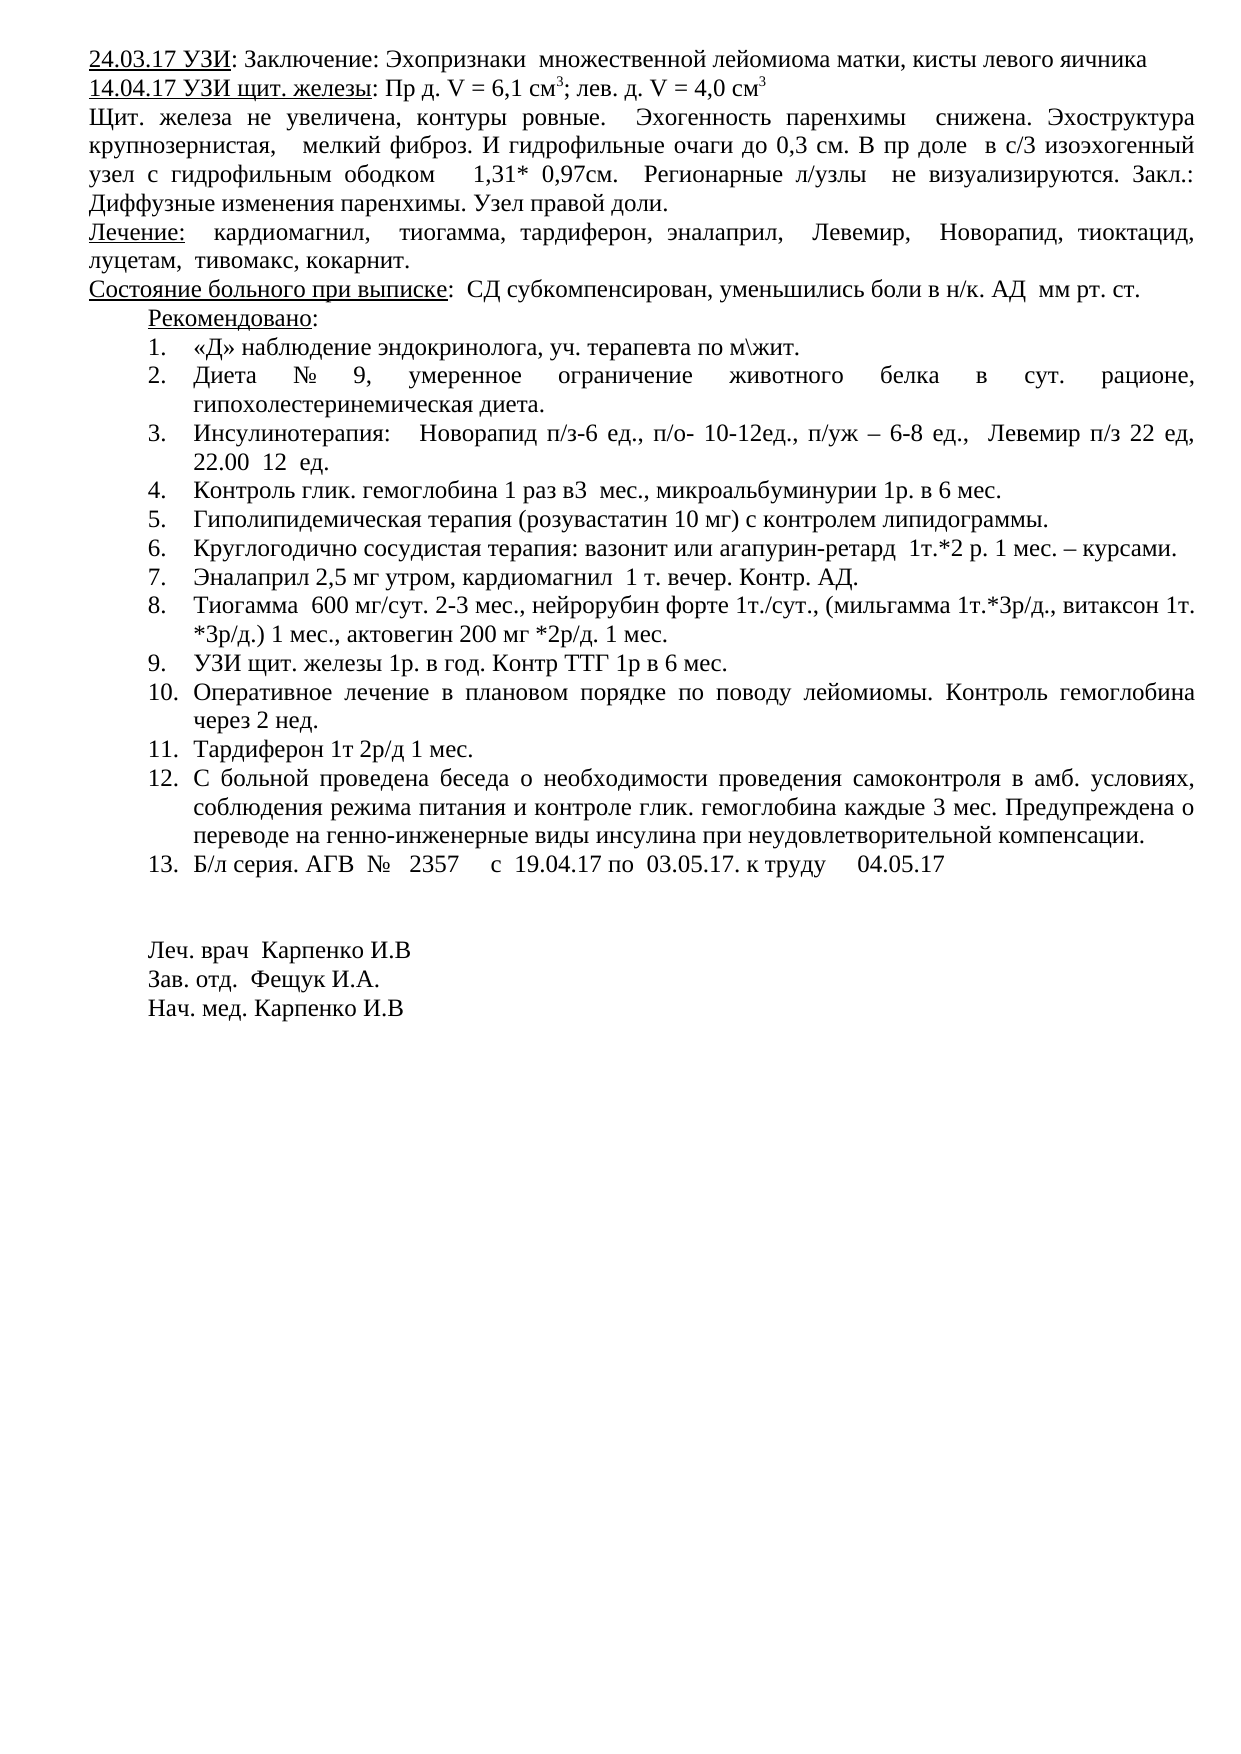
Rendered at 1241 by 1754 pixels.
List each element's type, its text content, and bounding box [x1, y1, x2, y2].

text Рекомендовано: [148, 303, 1196, 332]
text Щит. железа не увеличена, контуры ровные. Эхогенность паренхимы снижена. Эхоструктура крупнозернистая, мелкий фиброз. И гидрофильные очаги до 0,3 см. В пр доле в с/3 изоэхогенный узел с гидрофильным ободком 1,31* 0,97см. Регионарные л/узлы не визуализируются. Закл.: Диффузные изменения паренхимы. Узел правой доли. [89, 102, 1196, 217]
text Нач. мед. Карпенко И.В [148, 993, 1196, 1022]
list Круглогодично сосудистая терапия: вазонит или агапурин-ретард 1т.*2 р. 1 мес. – курсами. [148, 533, 1196, 562]
list «Д» наблюдение эндокринолога, уч. терапевта по м\жит. [148, 332, 1196, 361]
text Состояние больного при выписке: СД субкомпенсирован, уменьшились боли в н/к. АД мм рт. ст. [89, 274, 1196, 303]
text 14.04.17 УЗИ щит. железы: Пр д. V = 6,1 см3; лев. д. V = 4,0 см3 [89, 73, 1196, 102]
list Гиполипидемическая терапия (розувастатин 10 мг) с контролем липидограммы. [148, 504, 1196, 533]
list Диета № 9, умеренное ограничение животного белка в сут. рационе, гипохолестеринемическая диета. [148, 361, 1196, 418]
list Контроль глик. гемоглобина 1 раз в3 мес., микроальбуминурии 1р. в 6 мес. [148, 476, 1196, 504]
list Тардиферон 1т 2р/д 1 мес. [148, 734, 1196, 763]
list С больной проведена беседа о необходимости проведения самоконтроля в амб. условиях, соблюдения режима питания и контроле глик. гемоглобина каждые 3 мес. Предупреждена о переводе на генно-инженерные виды инсулина при неудовлетворительной компенсации. [148, 763, 1196, 849]
list Инсулинотерапия: Новорапид п/з-6 ед., п/о- 10-12ед., п/уж – 6-8 ед., Левемир п/з 22 ед, 22.00 12 ед. [148, 418, 1196, 476]
list Оперативное лечение в плановом порядке по поводу лейомиомы. Контроль гемоглобина через 2 нед. [148, 677, 1196, 734]
text Лечение: кардиомагнил, тиогамма, тардиферон, эналаприл, Левемир, Новорапид, тиоктацид, луцетам, тивомакс, кокарнит. [89, 217, 1196, 274]
subtitle Леч. врач Карпенко И.В [148, 936, 1196, 964]
text Зав. отд. Фещук И.А. [148, 964, 1196, 993]
text 24.03.17 УЗИ: Заключение: Эхопризнаки множественной лейомиома матки, кисты левого яичника [89, 44, 1196, 73]
list Тиогамма 600 мг/сут. 2-3 мес., нейрорубин форте 1т./сут., (мильгамма 1т.*3р/д., витаксон 1т. *3р/д.) 1 мес., актовегин 200 мг *2р/д. 1 мес. [148, 591, 1196, 648]
list Эналаприл 2,5 мг утром, кардиомагнил 1 т. вечер. Контр. АД. [148, 562, 1196, 591]
list УЗИ щит. железы 1р. в год. Контр ТТГ 1р в 6 мес. [148, 648, 1196, 677]
list Б/л серия. АГВ № 2357 с 19.04.17 по 03.05.17. к труду 04.05.17 [148, 849, 1196, 878]
